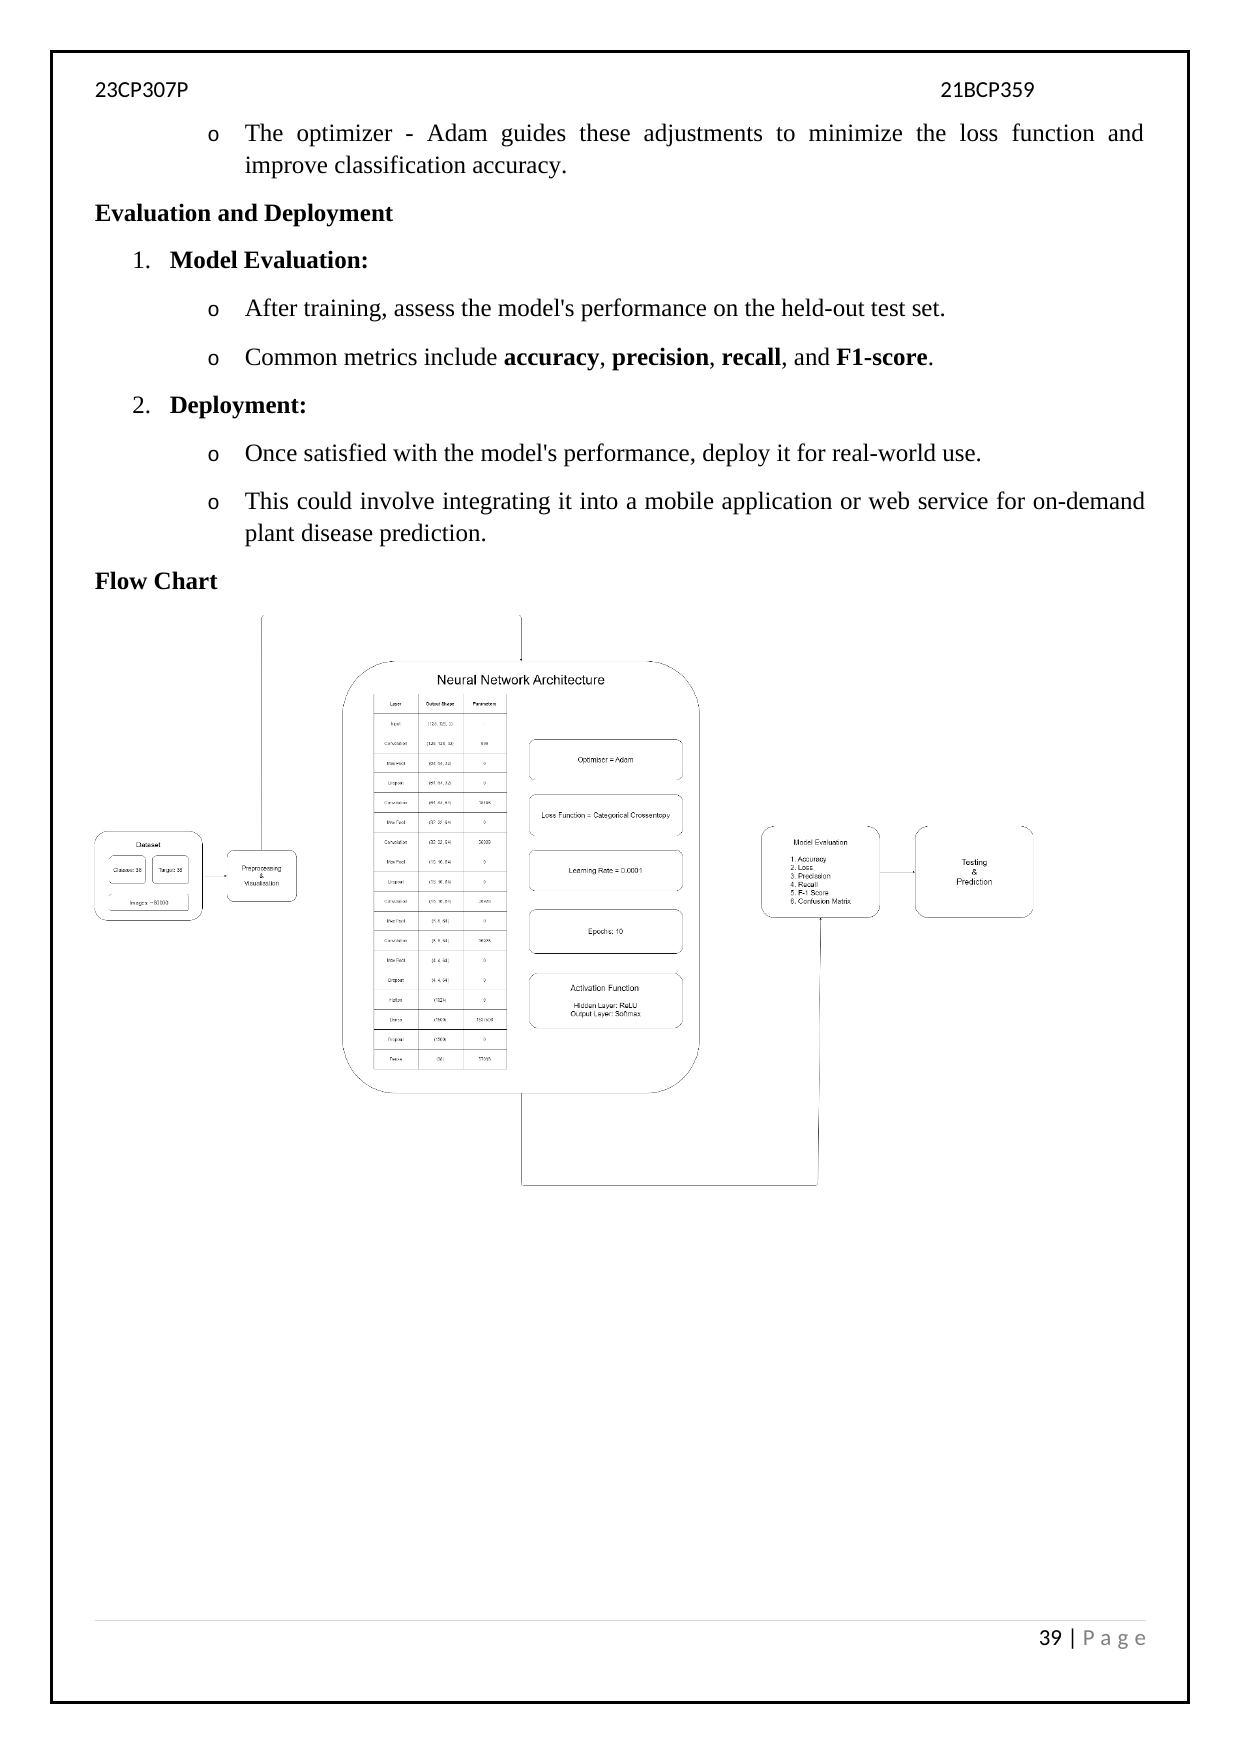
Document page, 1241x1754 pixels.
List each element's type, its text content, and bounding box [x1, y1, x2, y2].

list After training, assess the model's performance on the held-out test set. [207, 293, 1146, 323]
list Model Evaluation: [132, 245, 1146, 274]
picture [94, 613, 1034, 1188]
list Common metrics include accuracy, precision, recall, and F1-score. [207, 342, 1146, 371]
list This could involve integrating it into a mobile application or web service for on-demand plant disease prediction. [207, 486, 1146, 547]
list The optimizer - Adam guides these adjustments to minimize the loss function and improve classification accuracy. [207, 118, 1146, 179]
list Deployment: [132, 390, 1146, 419]
list Once satisfied with the model's performance, deploy it for real-world use. [207, 438, 1146, 467]
text Evaluation and Deployment [94, 198, 1146, 226]
text Flow Chart [94, 566, 1146, 595]
